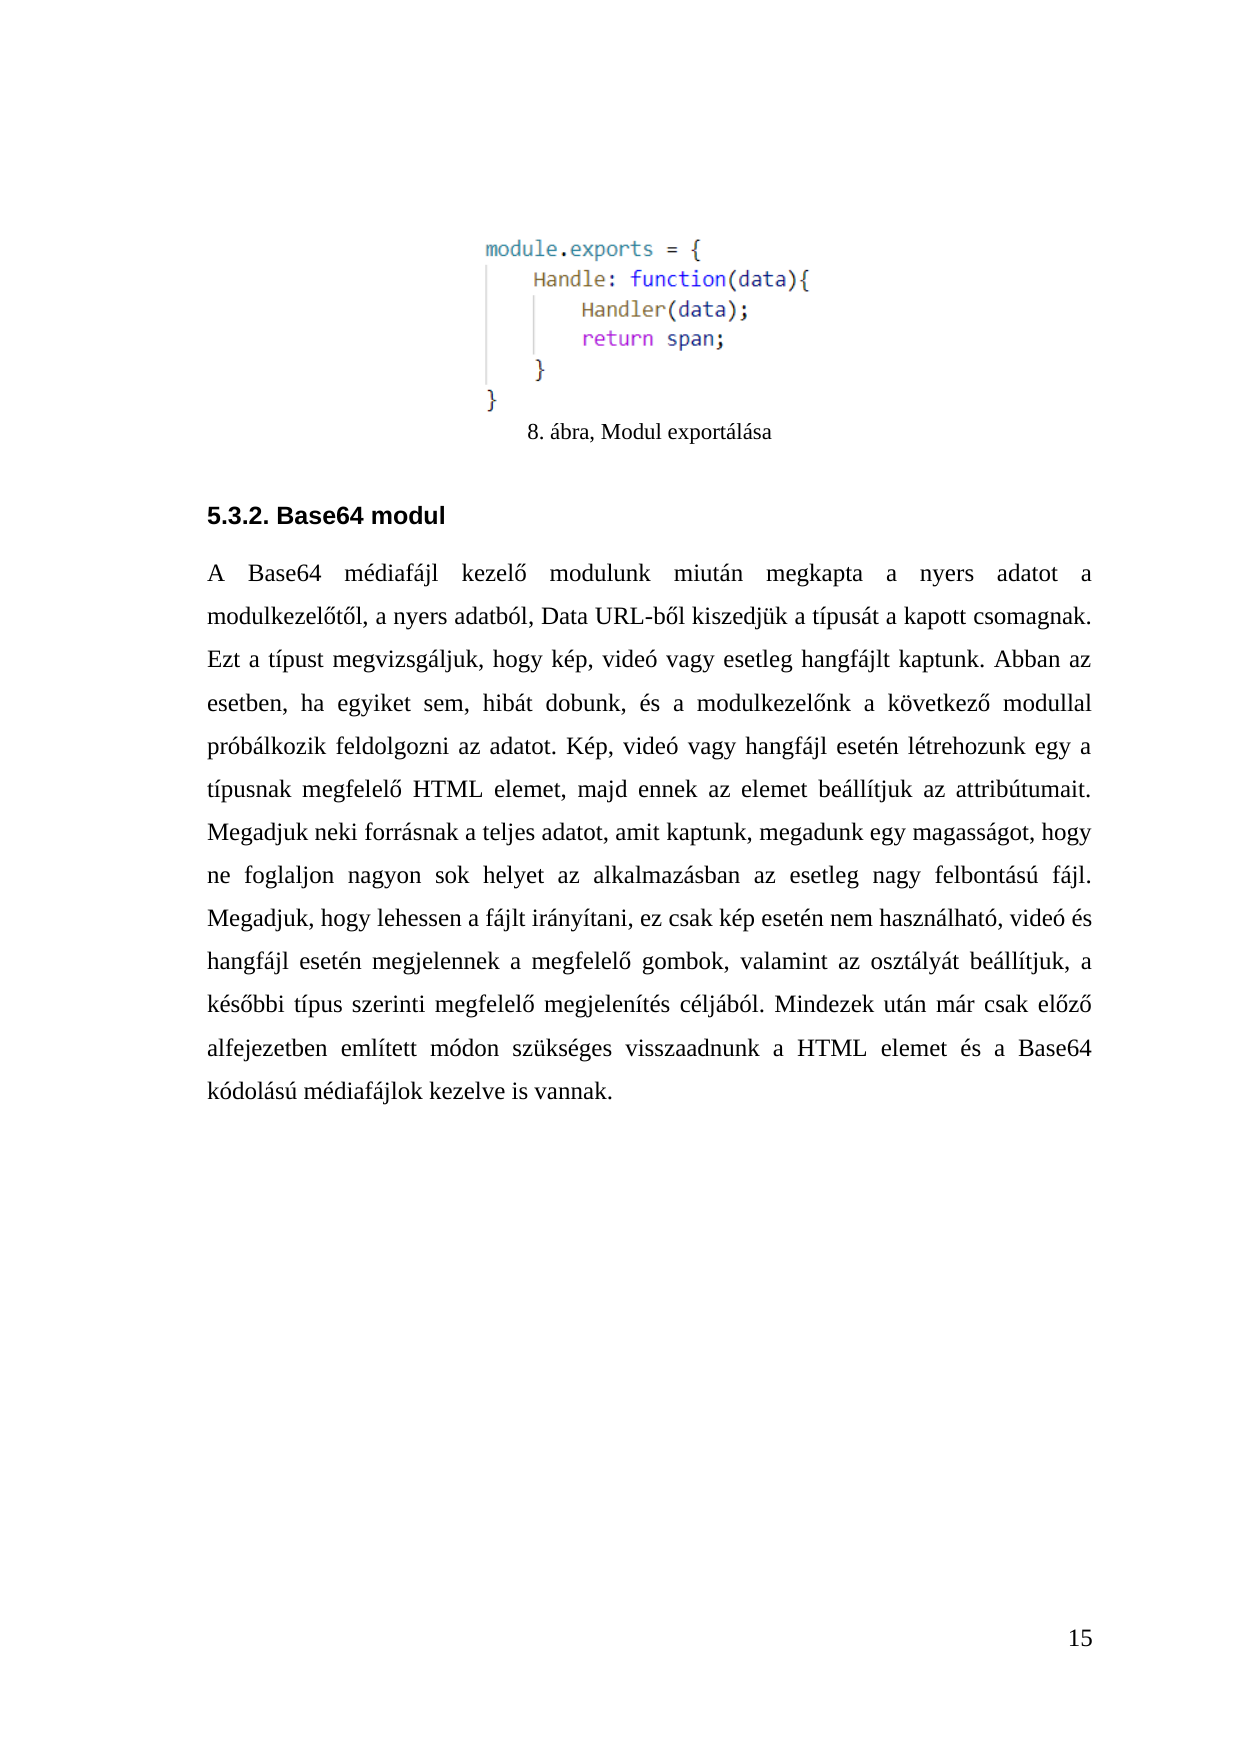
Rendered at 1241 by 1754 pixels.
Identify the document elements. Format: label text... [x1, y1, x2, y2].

text 8. ábra, Modul exportálása [207, 418, 1092, 444]
text A Base64 médiafájl kezelő modulunk miután megkapta a nyers adatot a modulkezelőtől, a nyers adatból, Data URL-ből kiszedjük a típusát a kapott csomagnak. Ezt a típust megvizsgáljuk, hogy kép, videó vagy esetleg hangfájlt kaptunk. Abban az esetben, ha egyiket sem, hibát dobunk, és a modulkezelőnk a következő modullal próbálkozik feldolgozni az adatot. Kép, videó vagy hangfájl esetén létrehozunk egy a típusnak megfelelő HTML elemet, majd ennek az elemet beállítjuk az attribútumait. Megadjuk neki forrásnak a teljes adatot, amit kaptunk, megadunk egy magasságot, hogy ne foglaljon nagyon sok helyet az alkalmazásban az esetleg nagy felbontású fájl. Megadjuk, hogy lehessen a fájlt irányítani, ez csak kép esetén nem használható, videó és hangfájl esetén megjelennek a megfelelő gombok, valamint az osztályát beállítjuk, a későbbi típus szerinti megfelelő megjelenítés céljából. Mindezek után már csak előző alfejezetben említett módon szükséges visszaadnunk a HTML elemet és a Base64 kódolású médiafájlok kezelve is vannak. [207, 558, 1092, 1104]
picture [483, 236, 817, 419]
text 5.3.2. Base64 modul [207, 501, 1092, 529]
